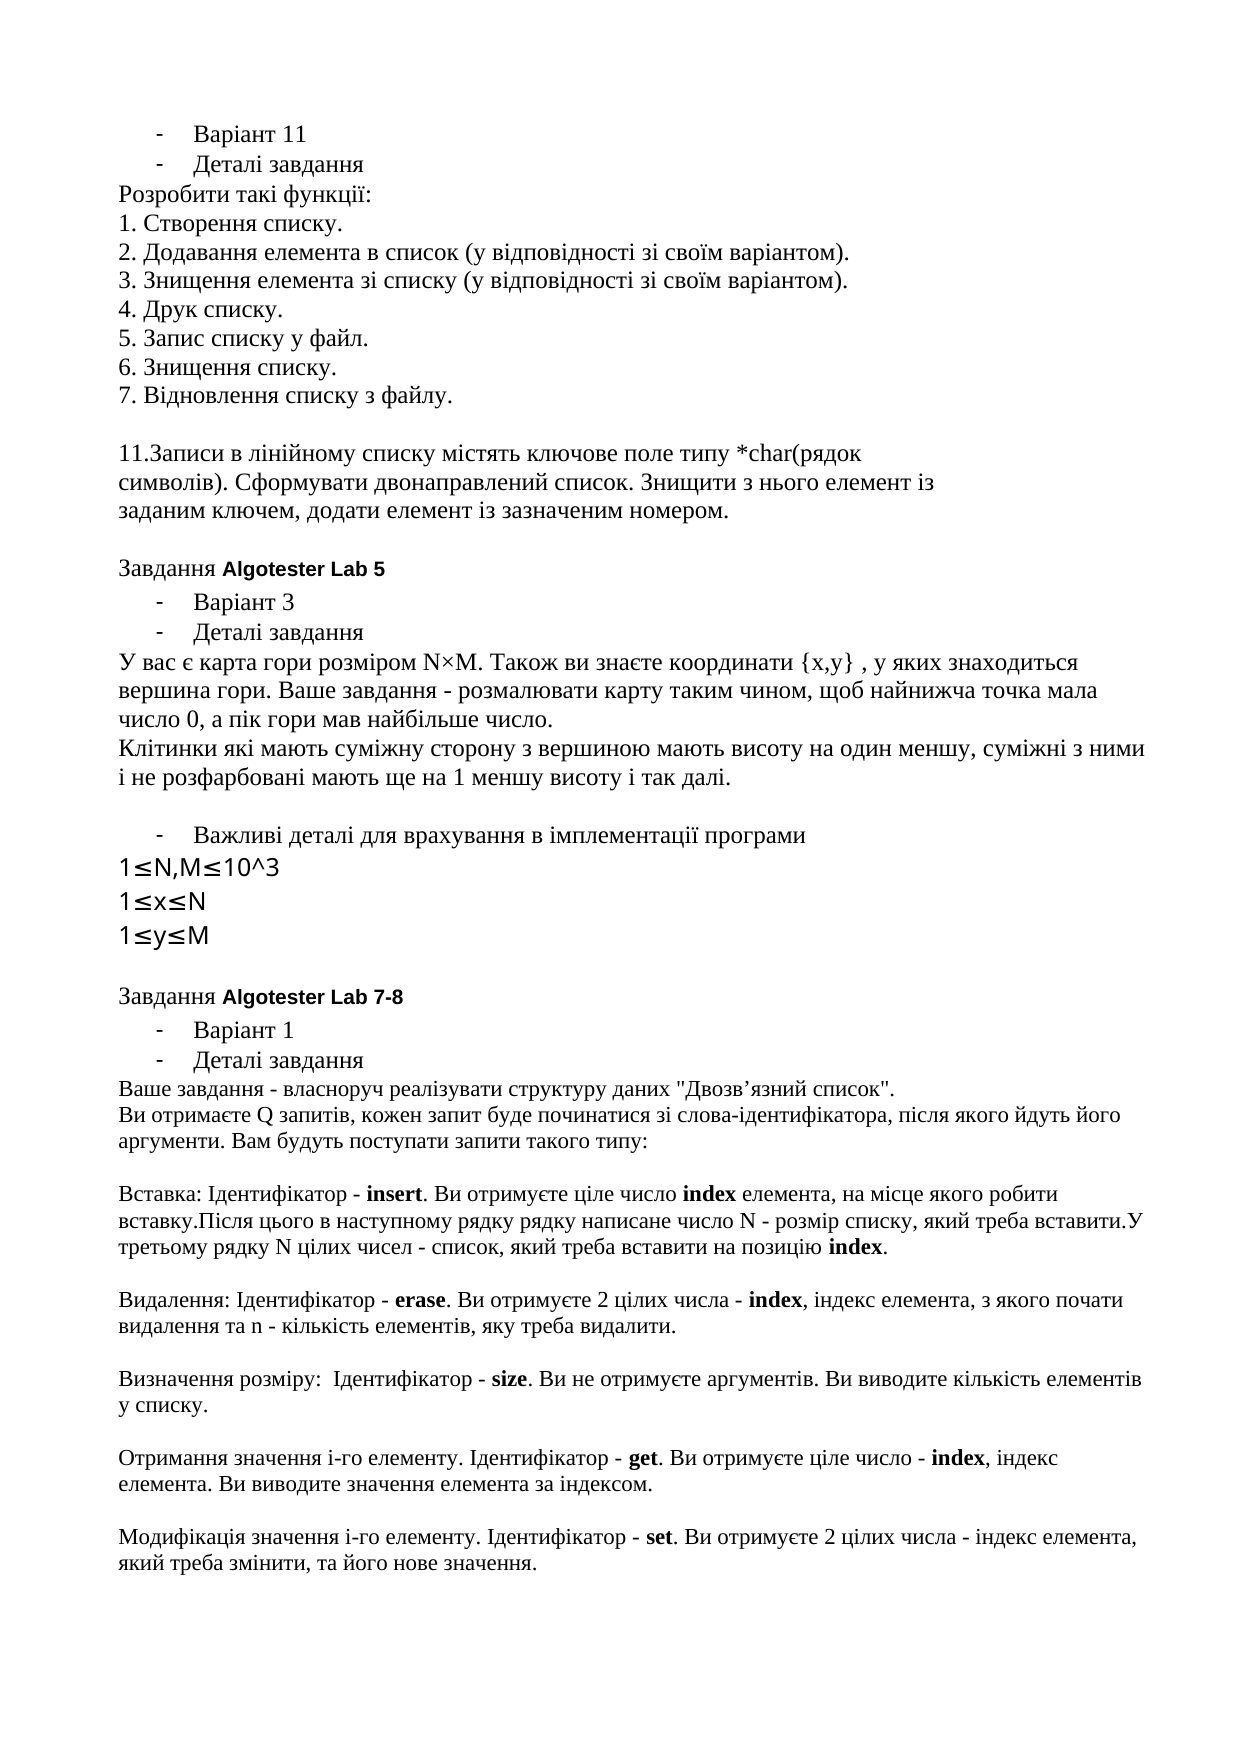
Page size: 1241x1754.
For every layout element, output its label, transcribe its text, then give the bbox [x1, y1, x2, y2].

text Розробити такі функції: [118, 179, 1152, 208]
text 5. Запис списку у файл. [118, 323, 1152, 352]
text 6. Знищення списку. [118, 352, 1152, 380]
list Важливі деталі для врахування в імплементації програми [156, 819, 1152, 850]
list Варіант 11 [156, 118, 1152, 148]
text 4. Друк списку. [118, 294, 1152, 323]
text 1≤N,M≤10^3 [118, 850, 1152, 884]
text 11.Записи в лінійному списку містять ключове поле типу *char(рядок [118, 438, 1152, 467]
text 1≤x≤N [118, 884, 1152, 918]
text 3. Знищення елемента зі списку (у відповідності зі своїм варіантом). [118, 265, 1152, 294]
text Клітинки які мають суміжну сторону з вершиною мають висоту на один меншу, суміжні з ними і не розфарбовані мають ще на 1 меншу висоту і так далі. [118, 733, 1152, 791]
text заданим ключем, додати елемент із зазначеним номером. [118, 495, 1152, 524]
text Ваше завдання - власноруч реалізувати структуру даних "Двозв’язний список". [118, 1075, 1152, 1101]
text 7. Відновлення списку з файлу. [118, 380, 1152, 409]
list Деталі завдання [156, 148, 1152, 179]
text 1≤y≤M [118, 918, 1152, 952]
text Завдання Algotester Lab 5 [118, 553, 1152, 582]
list Деталі завдання [156, 1044, 1152, 1075]
text 2. Додавання елемента в список (у відповідності зі своїм варіантом). [118, 237, 1152, 265]
text Ви отримаєте Q запитів, кожен запит буде починатися зі слова-ідентифікатора, після якого йдуть його аргументи. Вам будуть поступати запити такого типу: [118, 1101, 1152, 1154]
text символів). Сформувати двонаправлений список. Знищити з нього елемент із [118, 467, 1152, 495]
list Варіант 3 [156, 586, 1152, 616]
list Деталі завдання [156, 616, 1152, 647]
list Варіант 1 [156, 1014, 1152, 1044]
text 1. Створення списку. [118, 208, 1152, 237]
text Модифікація значення i-го елементу. Ідентифікатор - set. Ви отримуєте 2 цілих числа - індекс елемента, який треба змінити, та його нове значення. [118, 1523, 1152, 1576]
text У вас є карта гори розміром N×M. Також ви знаєте координати {x,y} , у яких знаходиться вершина гори. Ваше завдання - розмалювати карту таким чином, щоб найнижча точка мала число 0, а пік гори мав найбільше число. [118, 647, 1152, 733]
text Визначення розміру: Ідентифікатор - size. Ви не отримуєте аргументів. Ви виводите кількість елементів у списку. [118, 1365, 1152, 1417]
text Отримання значення i-го елементу. Ідентифікатор - get. Ви отримуєте ціле число - index, індекс елемента. Ви виводите значення елемента за індексом. [118, 1444, 1152, 1497]
text Завдання Algotester Lab 7-8 [118, 981, 1152, 1009]
